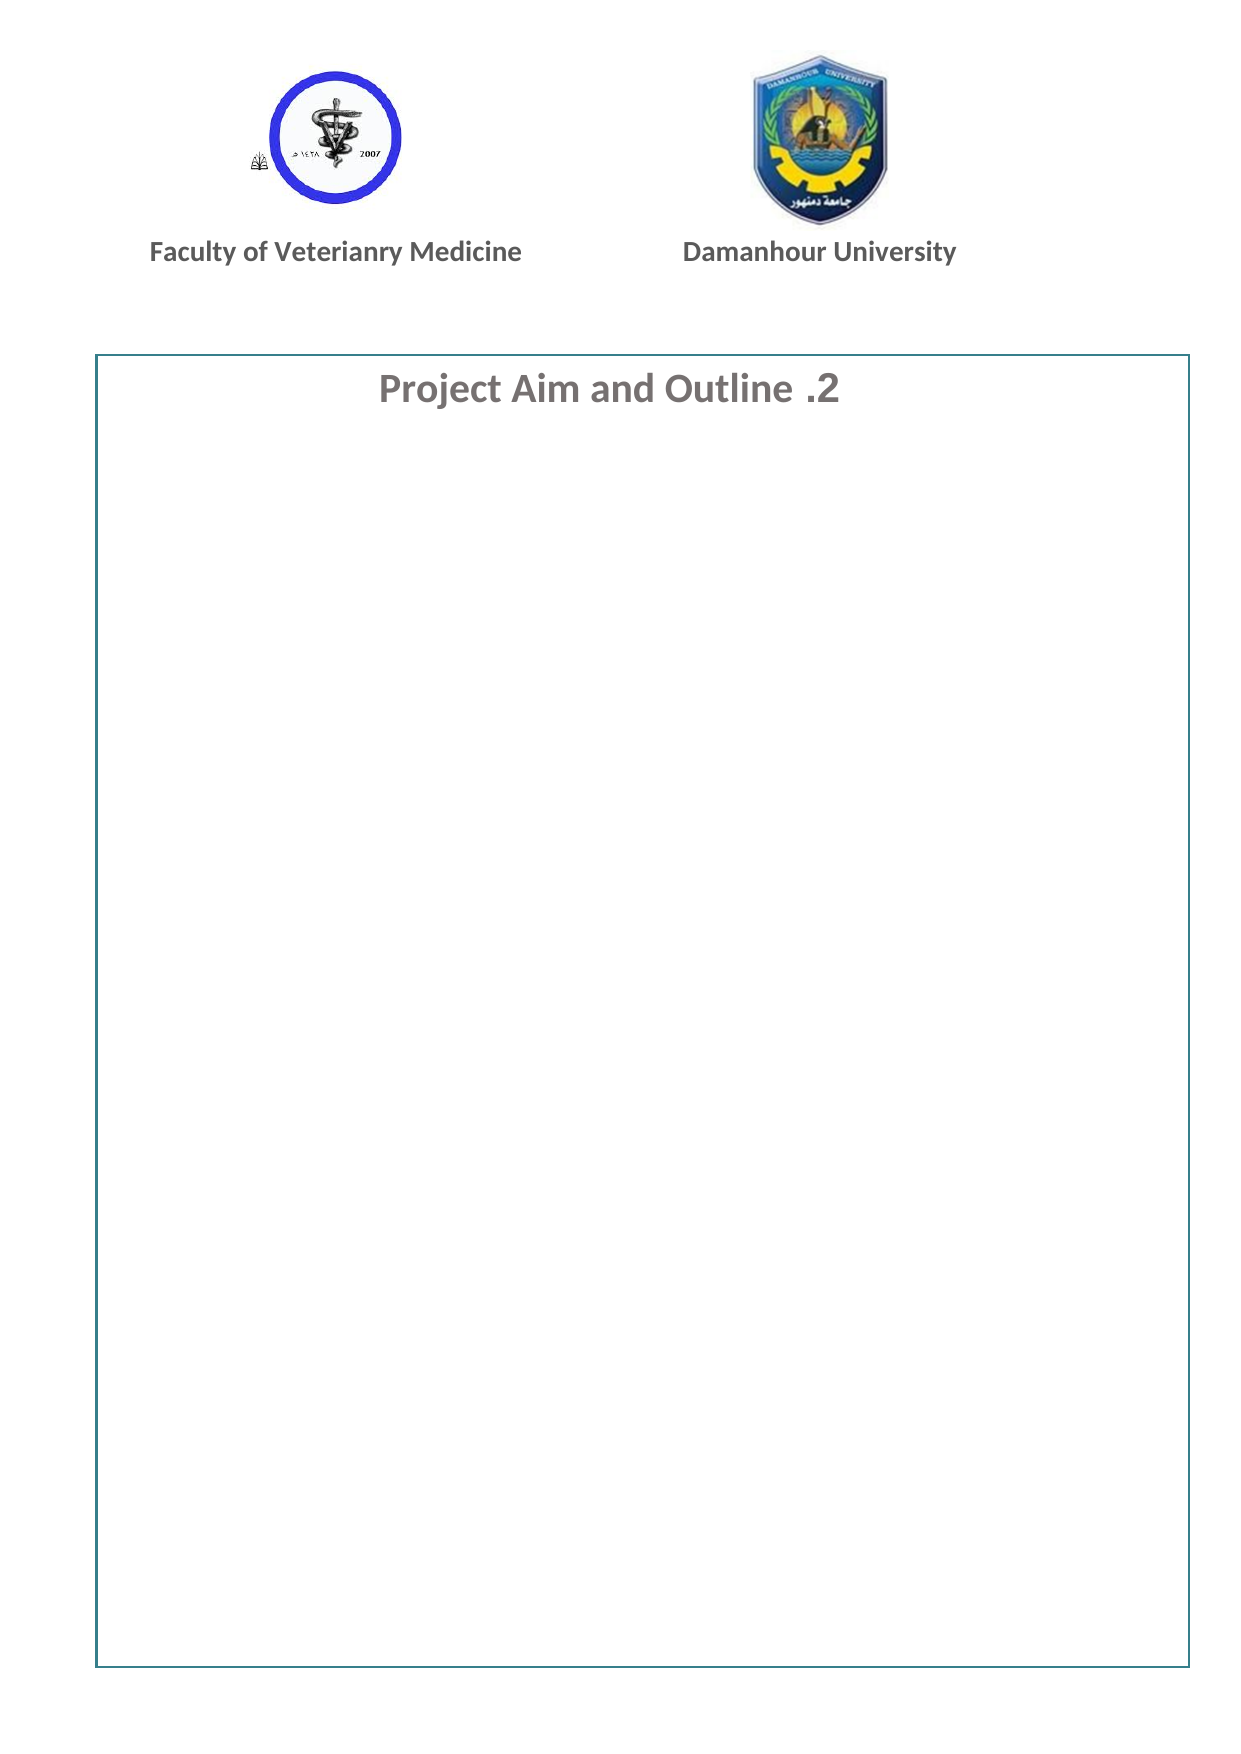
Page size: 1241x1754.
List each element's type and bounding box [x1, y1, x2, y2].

picture [750, 50, 890, 231]
picture [242, 50, 430, 234]
